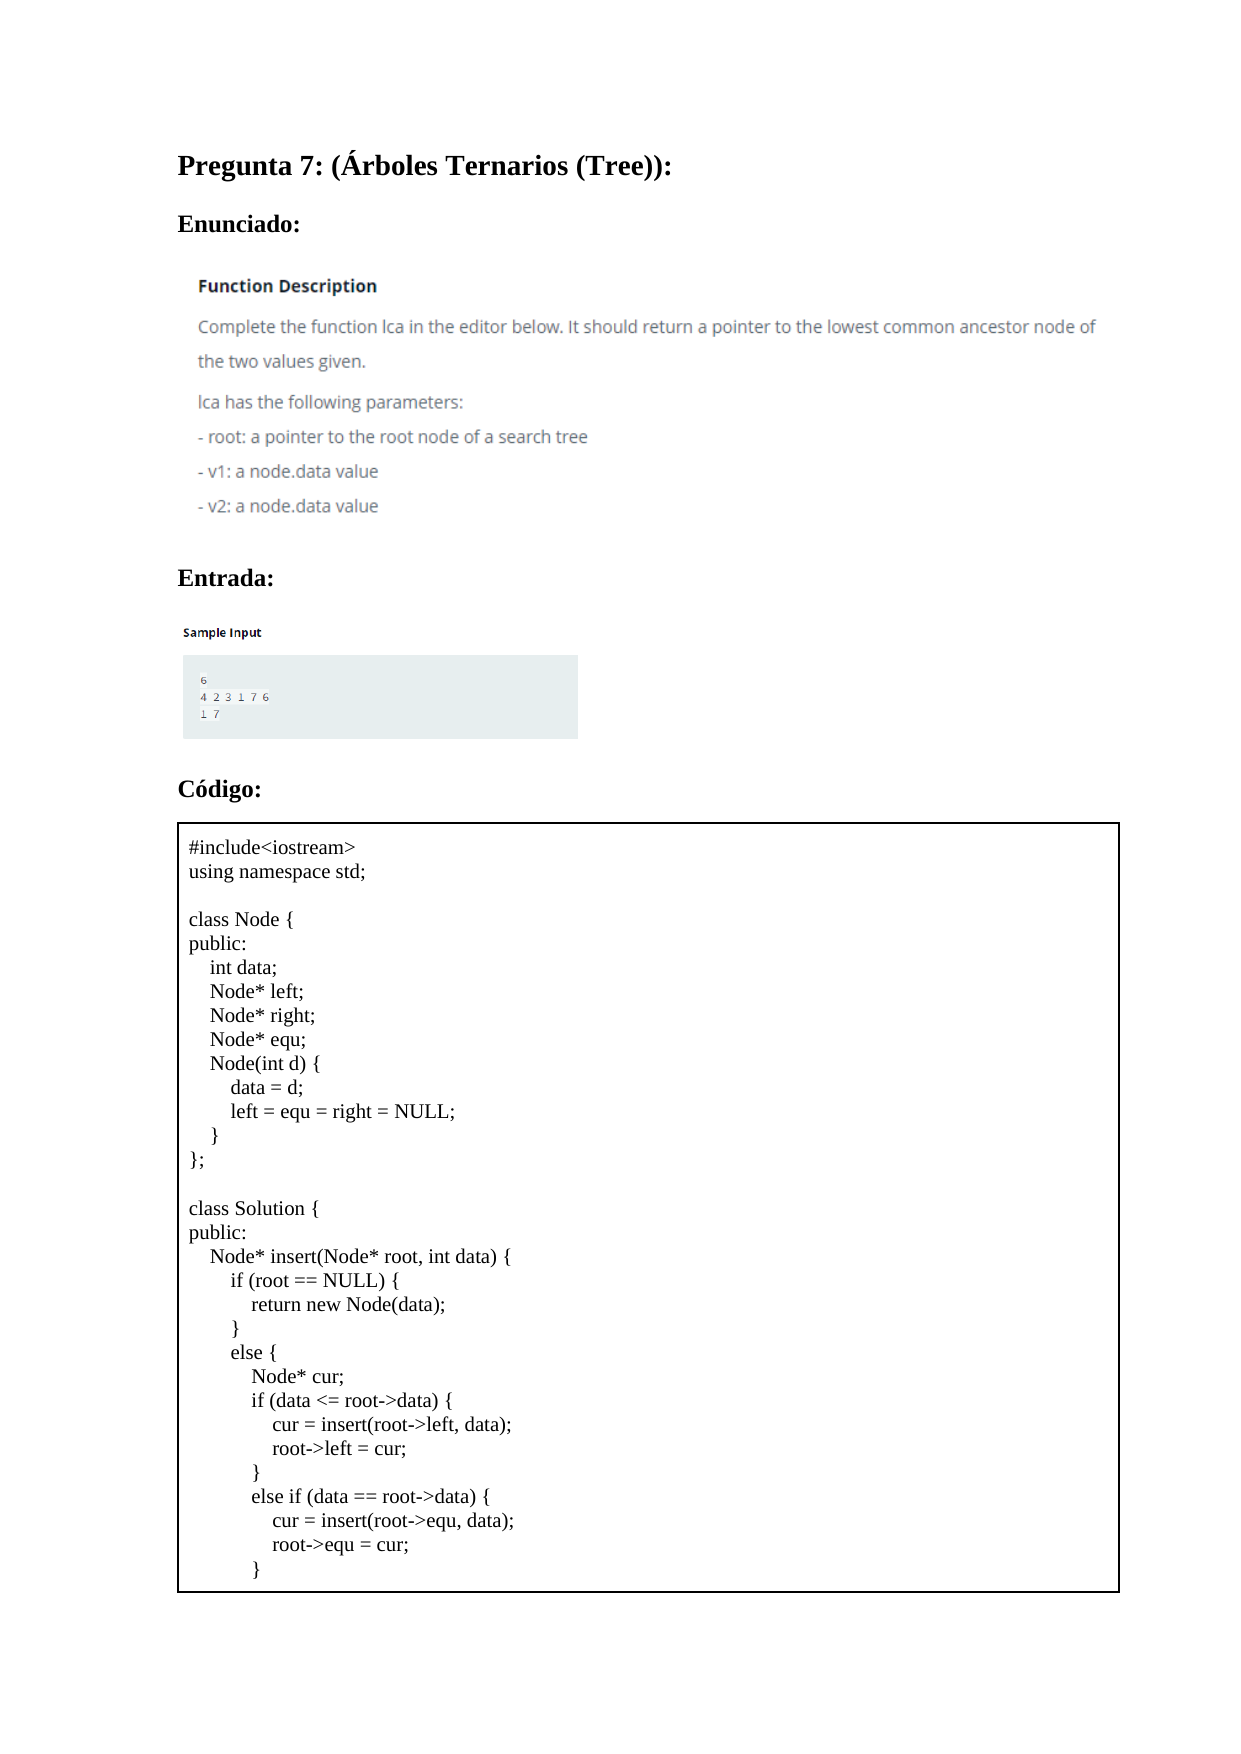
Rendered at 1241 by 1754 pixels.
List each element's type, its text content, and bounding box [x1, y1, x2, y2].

text Código: [177, 774, 1063, 803]
picture [177, 618, 578, 748]
text Pregunta 7: (Árboles Ternarios (Tree)): [177, 148, 1063, 181]
text Entrada: [177, 563, 1063, 592]
text Enunciado: [177, 209, 1063, 237]
picture [177, 264, 1118, 536]
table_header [179, 824, 1118, 1591]
